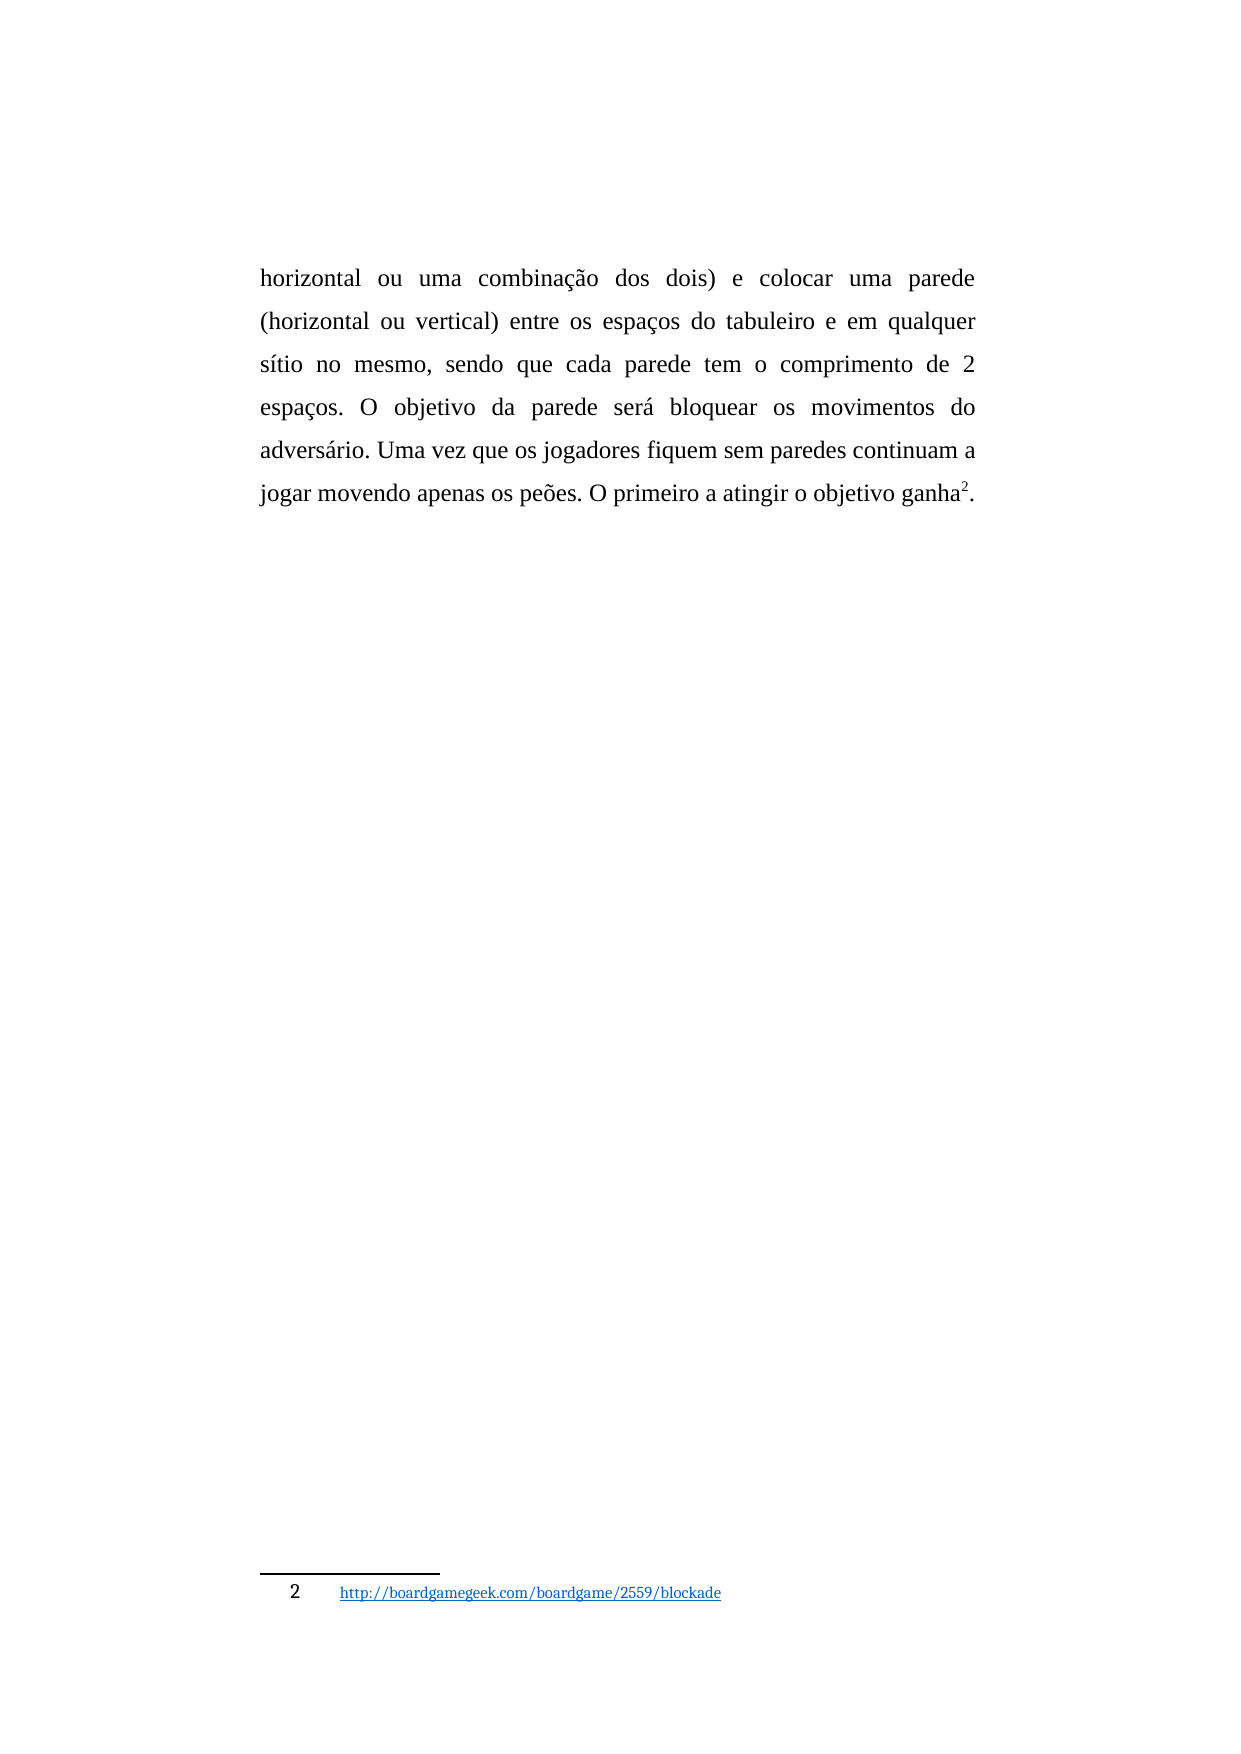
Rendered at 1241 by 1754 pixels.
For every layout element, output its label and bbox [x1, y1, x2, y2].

text [260, 263, 976, 507]
